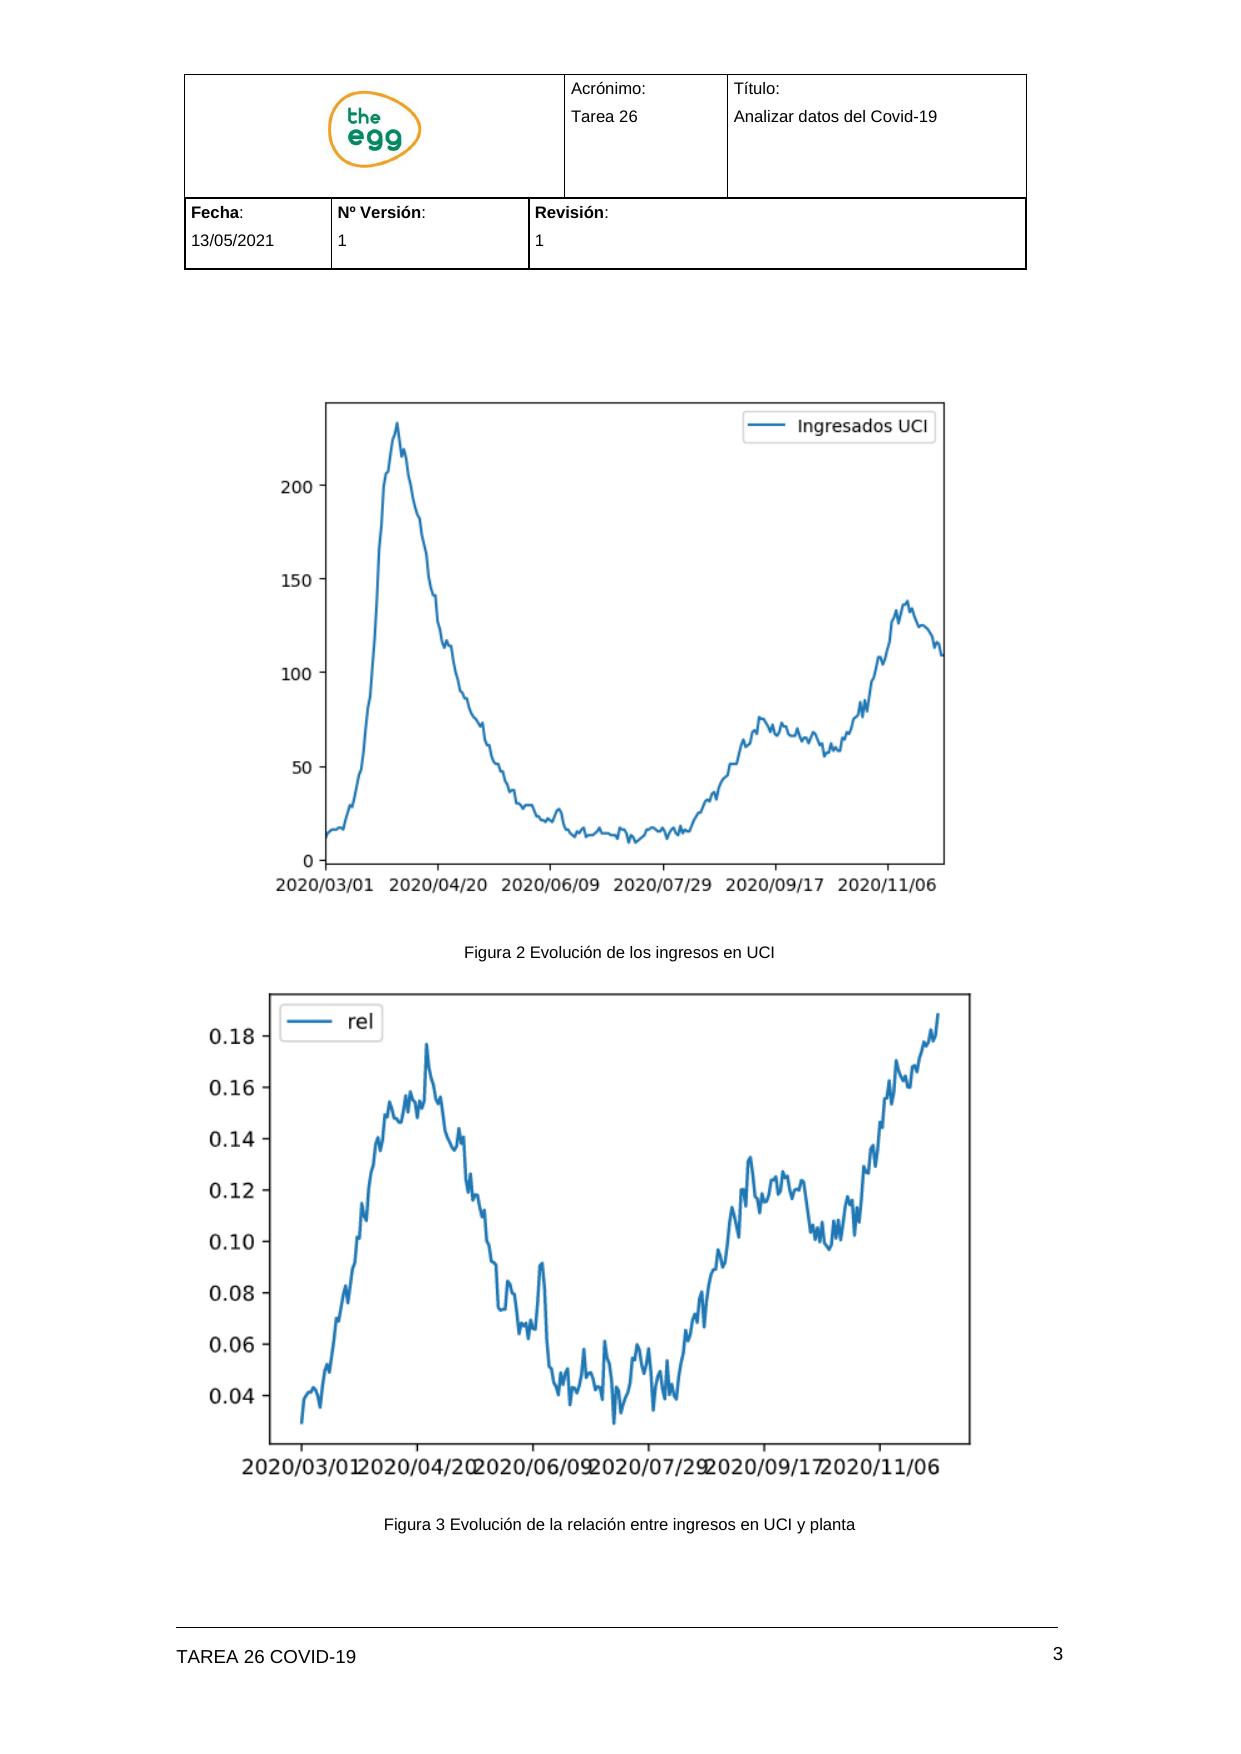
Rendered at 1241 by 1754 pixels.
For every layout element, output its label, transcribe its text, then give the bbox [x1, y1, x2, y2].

picture [263, 365, 976, 916]
text Figura 3 Evolución de la relación entre ingresos en UCI y planta [176, 1515, 1063, 1534]
picture [200, 987, 1039, 1488]
text Figura 2 Evolución de los ingresos en UCI [176, 943, 1063, 962]
picture [324, 78, 425, 180]
